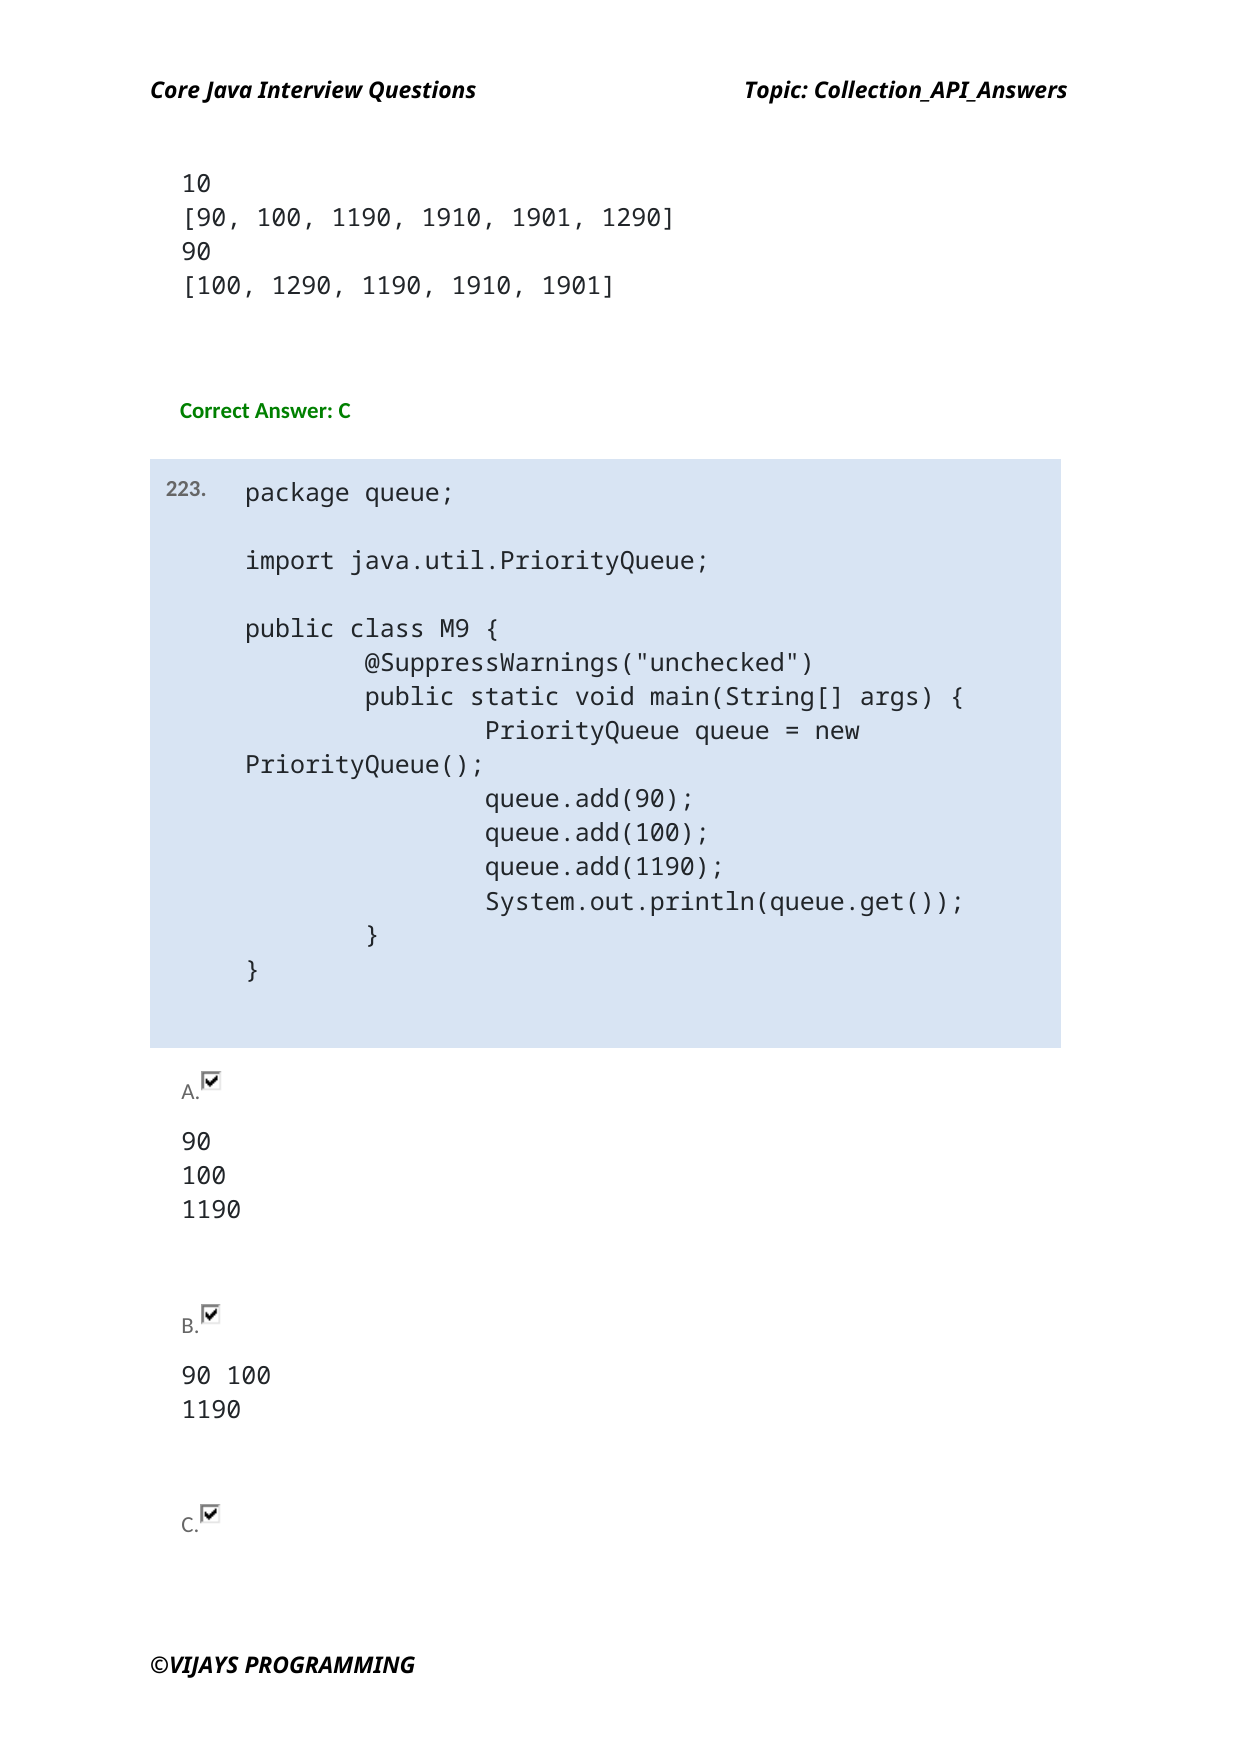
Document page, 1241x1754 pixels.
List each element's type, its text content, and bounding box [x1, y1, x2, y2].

table_cell [150, 150, 1090, 388]
table_cell [150, 1048, 1090, 1573]
table_cell Correct Answer: C [150, 389, 1090, 459]
table_header 223. [150, 459, 229, 1048]
table_header package queue; import java.util.PriorityQueue; public class M9 { @SuppressWarnings("unchecked") public static void main(String[] args) { PriorityQueue queue = new PriorityQueue(); queue.add(90); queue.add(100); queue.add(1190); System.out.println(queue.get()); } } [229, 459, 1061, 1048]
